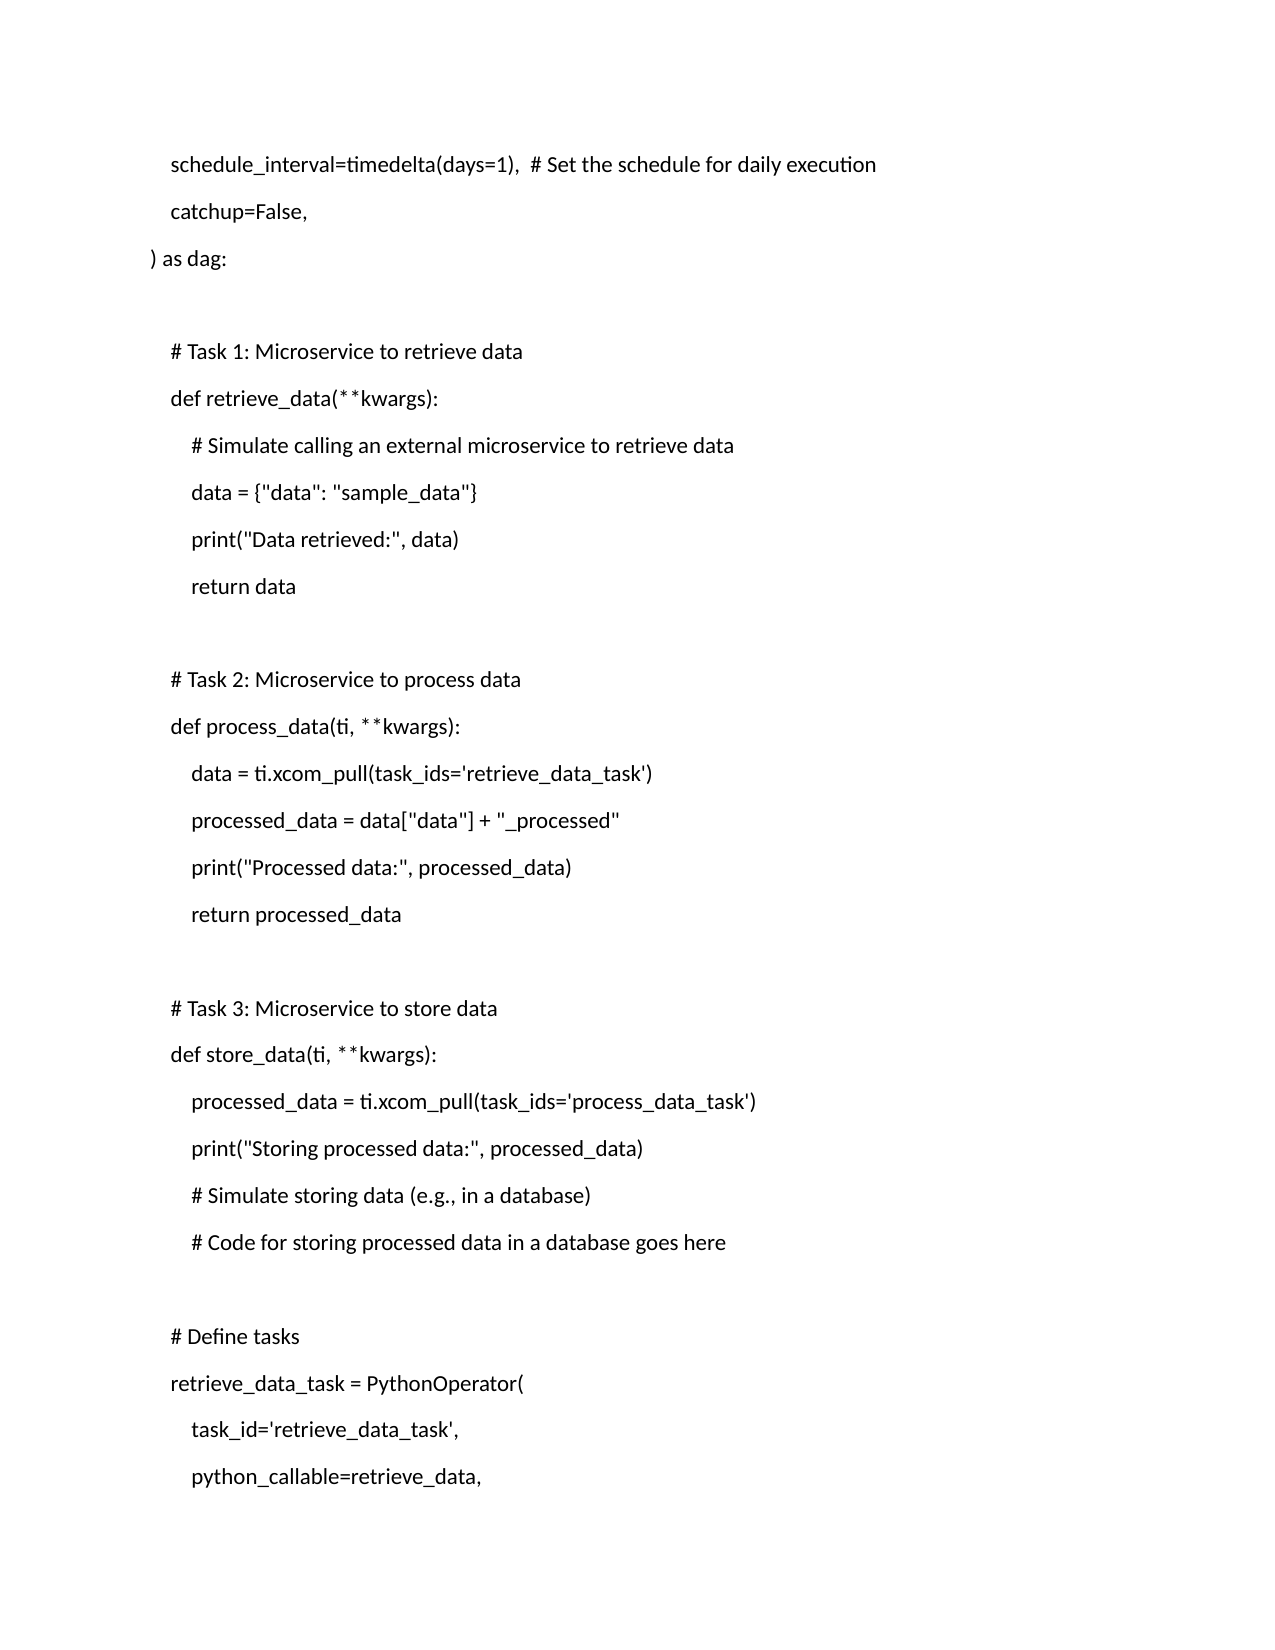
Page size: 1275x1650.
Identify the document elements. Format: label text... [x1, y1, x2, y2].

text # Task 3: Microservice to store data [150, 994, 1125, 1022]
text # Task 1: Microservice to retrieve data [150, 337, 1125, 366]
text processed_data = ti.xcom_pull(task_ids='process_data_task') [150, 1087, 1125, 1116]
text data = {"data": "sample_data"} [150, 478, 1125, 506]
text print("Processed data:", processed_data) [150, 853, 1125, 881]
text processed_data = data["data"] + "_processed" [150, 806, 1125, 834]
text # Define tasks [150, 1322, 1125, 1350]
text catchup=False, [150, 197, 1125, 225]
text # Task 2: Microservice to process data [150, 666, 1125, 694]
text def retrieve_data(**kwargs): [150, 384, 1125, 412]
text python_callable=retrieve_data, [150, 1462, 1125, 1491]
text print("Data retrieved:", data) [150, 525, 1125, 553]
text print("Storing processed data:", processed_data) [150, 1134, 1125, 1162]
text # Simulate calling an external microservice to retrieve data [150, 431, 1125, 459]
text def process_data(ti, **kwargs): [150, 712, 1125, 741]
text # Simulate storing data (e.g., in a database) [150, 1181, 1125, 1209]
text # Code for storing processed data in a database goes here [150, 1228, 1125, 1256]
text data = ti.xcom_pull(task_ids='retrieve_data_task') [150, 759, 1125, 787]
text schedule_interval=timedelta(days=1), # Set the schedule for daily execution [150, 150, 1125, 178]
text task_id='retrieve_data_task', [150, 1416, 1125, 1444]
text return processed_data [150, 900, 1125, 928]
text return data [150, 572, 1125, 600]
text def store_data(ti, **kwargs): [150, 1041, 1125, 1069]
text retrieve_data_task = PythonOperator( [150, 1369, 1125, 1397]
text ) as dag: [150, 244, 1125, 272]
